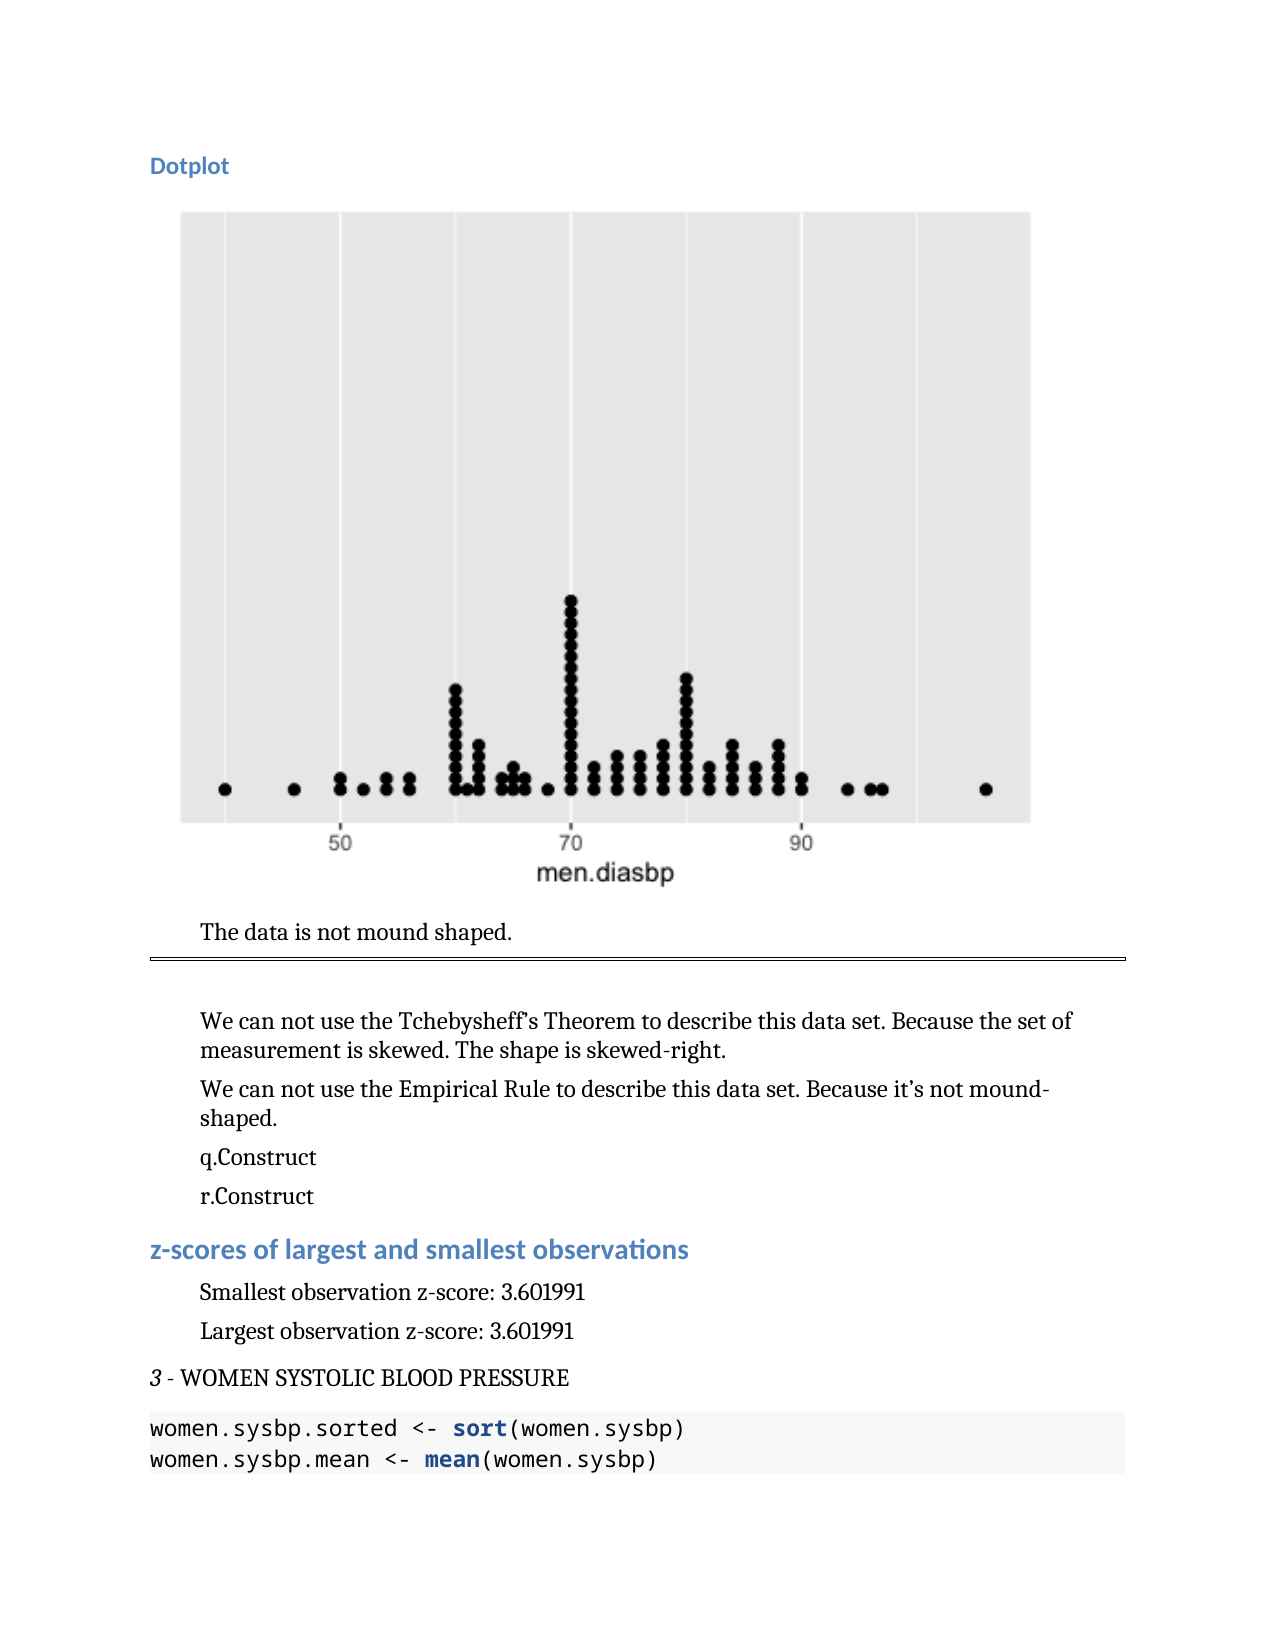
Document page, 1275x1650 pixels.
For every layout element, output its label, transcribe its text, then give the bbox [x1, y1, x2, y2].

subtitle Dotplot [150, 150, 1125, 181]
text The data is not mound shaped. [200, 918, 1075, 947]
text Largest observation z-score: 3.601991 [200, 1317, 1075, 1345]
text We can not use the Tchebysheff’s Theorem to describe this data set. Because the set of measurement is skewed. The shape is skewed-right. [200, 1007, 1075, 1064]
picture [168, 199, 1044, 900]
text Smallest observation z-score: 3.601991 [200, 1277, 1075, 1306]
text We can not use the Empirical Rule to describe this data set. Because it’s not mound-shaped. [200, 1075, 1075, 1132]
text 3 - WOMEN SYSTOLIC BLOOD PRESSURE [150, 1364, 1125, 1393]
subtitle z-scores of largest and smallest observations [150, 1231, 1125, 1267]
text q.Construct [200, 1143, 1075, 1171]
text r.Construct [200, 1182, 1075, 1211]
